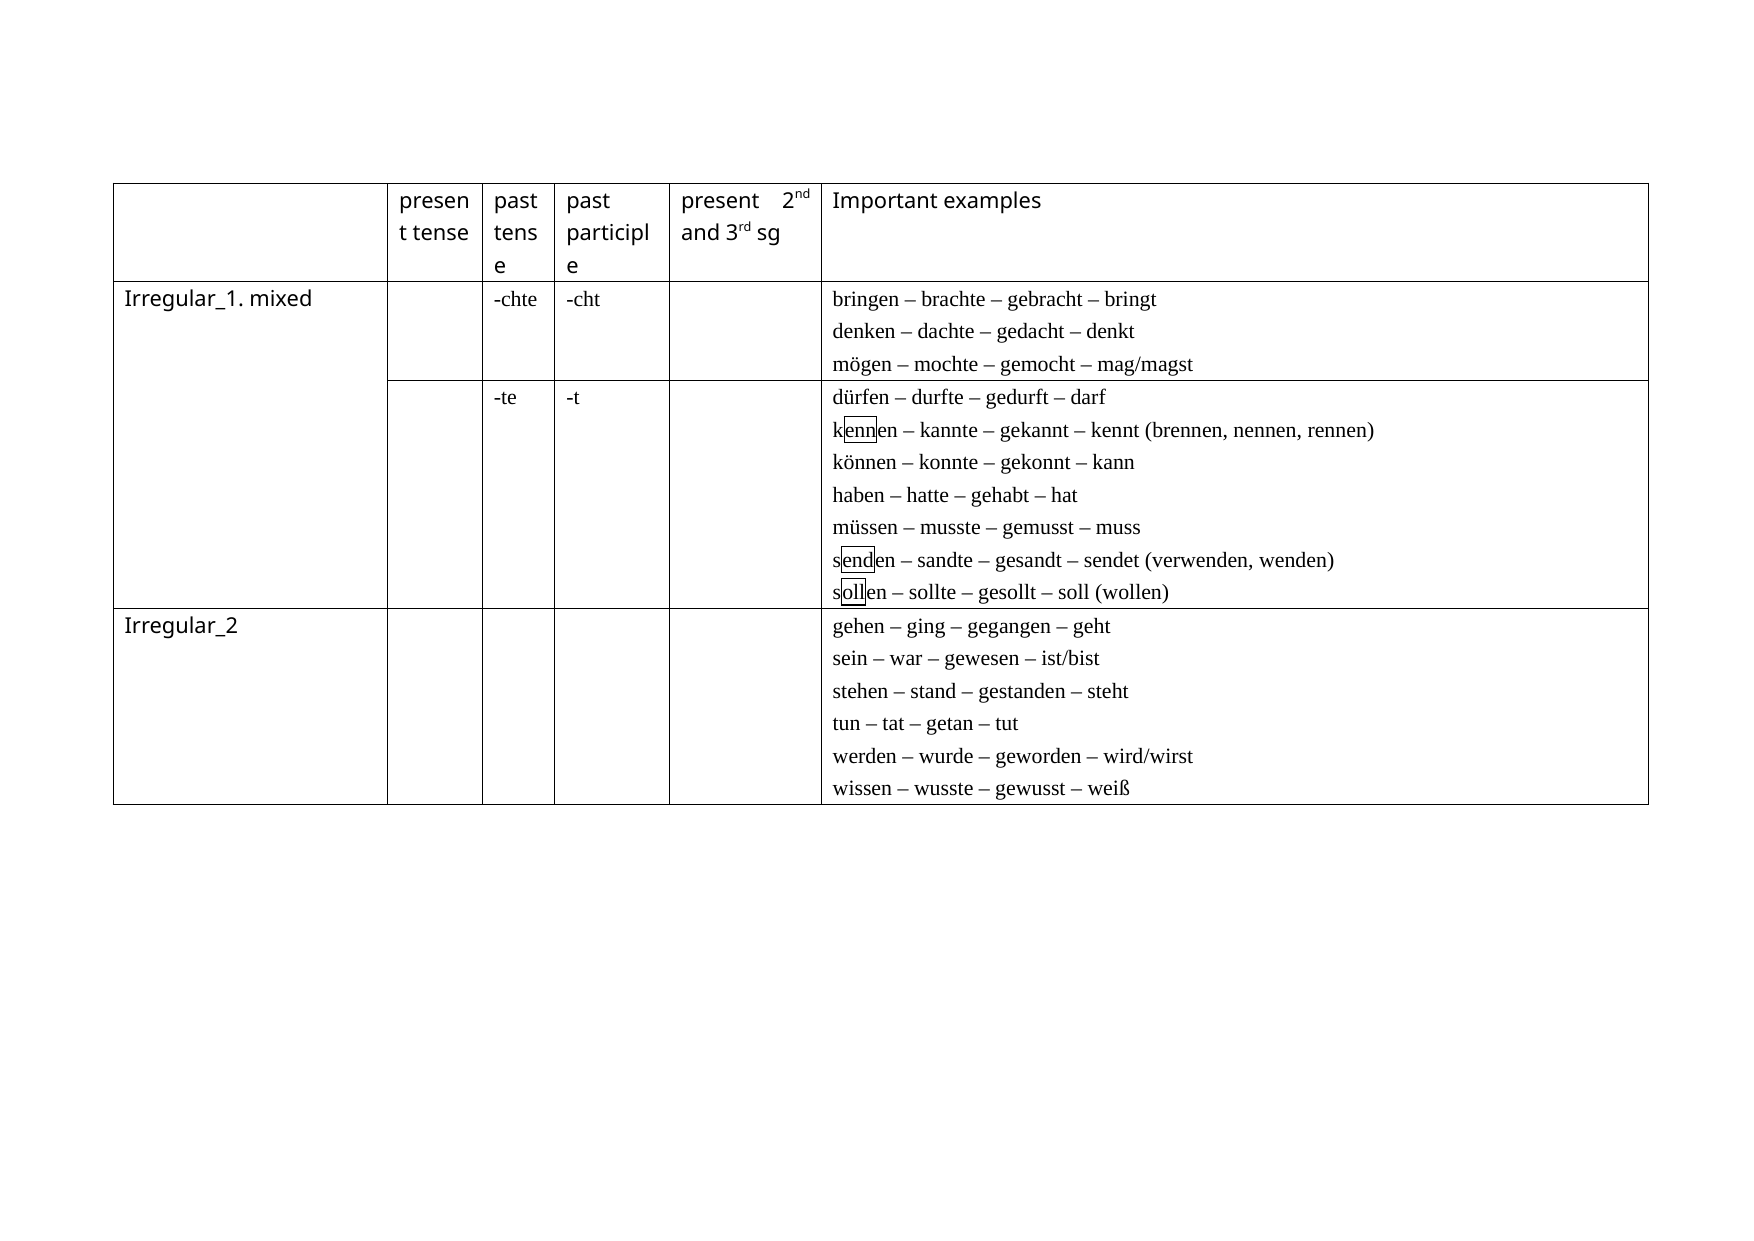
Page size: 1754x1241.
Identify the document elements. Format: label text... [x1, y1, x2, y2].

table_header present tense [388, 184, 482, 281]
table_header Important examples [822, 184, 1648, 281]
table_cell [388, 381, 482, 608]
table_cell -te [483, 381, 554, 608]
table_header [114, 184, 387, 281]
table_cell -t [555, 381, 669, 608]
table_header present 2nd and 3rd sg [670, 184, 821, 281]
table_cell gehen – ging – gegangen – geht sein – war – gewesen – ist/bist stehen – stand – gestanden – steht tun – tat – getan – tut werden – wurde – geworden – wird/wirst wissen – wusste – gewusst – weiß [822, 609, 1648, 804]
table_cell [388, 282, 482, 379]
table_header past participle [555, 184, 669, 281]
table_cell bringen – brachte – gebracht – bringt denken – dachte – gedacht – denkt mögen – mochte – gemocht – mag/magst [822, 282, 1648, 379]
table_cell [388, 609, 482, 804]
table_cell [483, 609, 554, 804]
table_cell [670, 609, 821, 804]
table_header past tense [483, 184, 554, 281]
table_cell [670, 282, 821, 379]
table_cell Irregular_2 [114, 609, 387, 804]
table_cell -chte [483, 282, 554, 379]
table_cell [555, 609, 669, 804]
table_cell Irregular_1. mixed [114, 282, 387, 608]
table_cell dürfen – durfte – gedurft – darf kennen – kannte – gekannt – kennt (brennen, nennen, rennen) können – konnte – gekonnt – kann haben – hatte – gehabt – hat müssen – musste – gemusst – muss senden – sandte – gesandt – sendet (verwenden, wenden) sollen – sollte – gesollt – soll (wollen) [822, 381, 1648, 608]
table_cell [670, 381, 821, 608]
table_cell -cht [555, 282, 669, 379]
